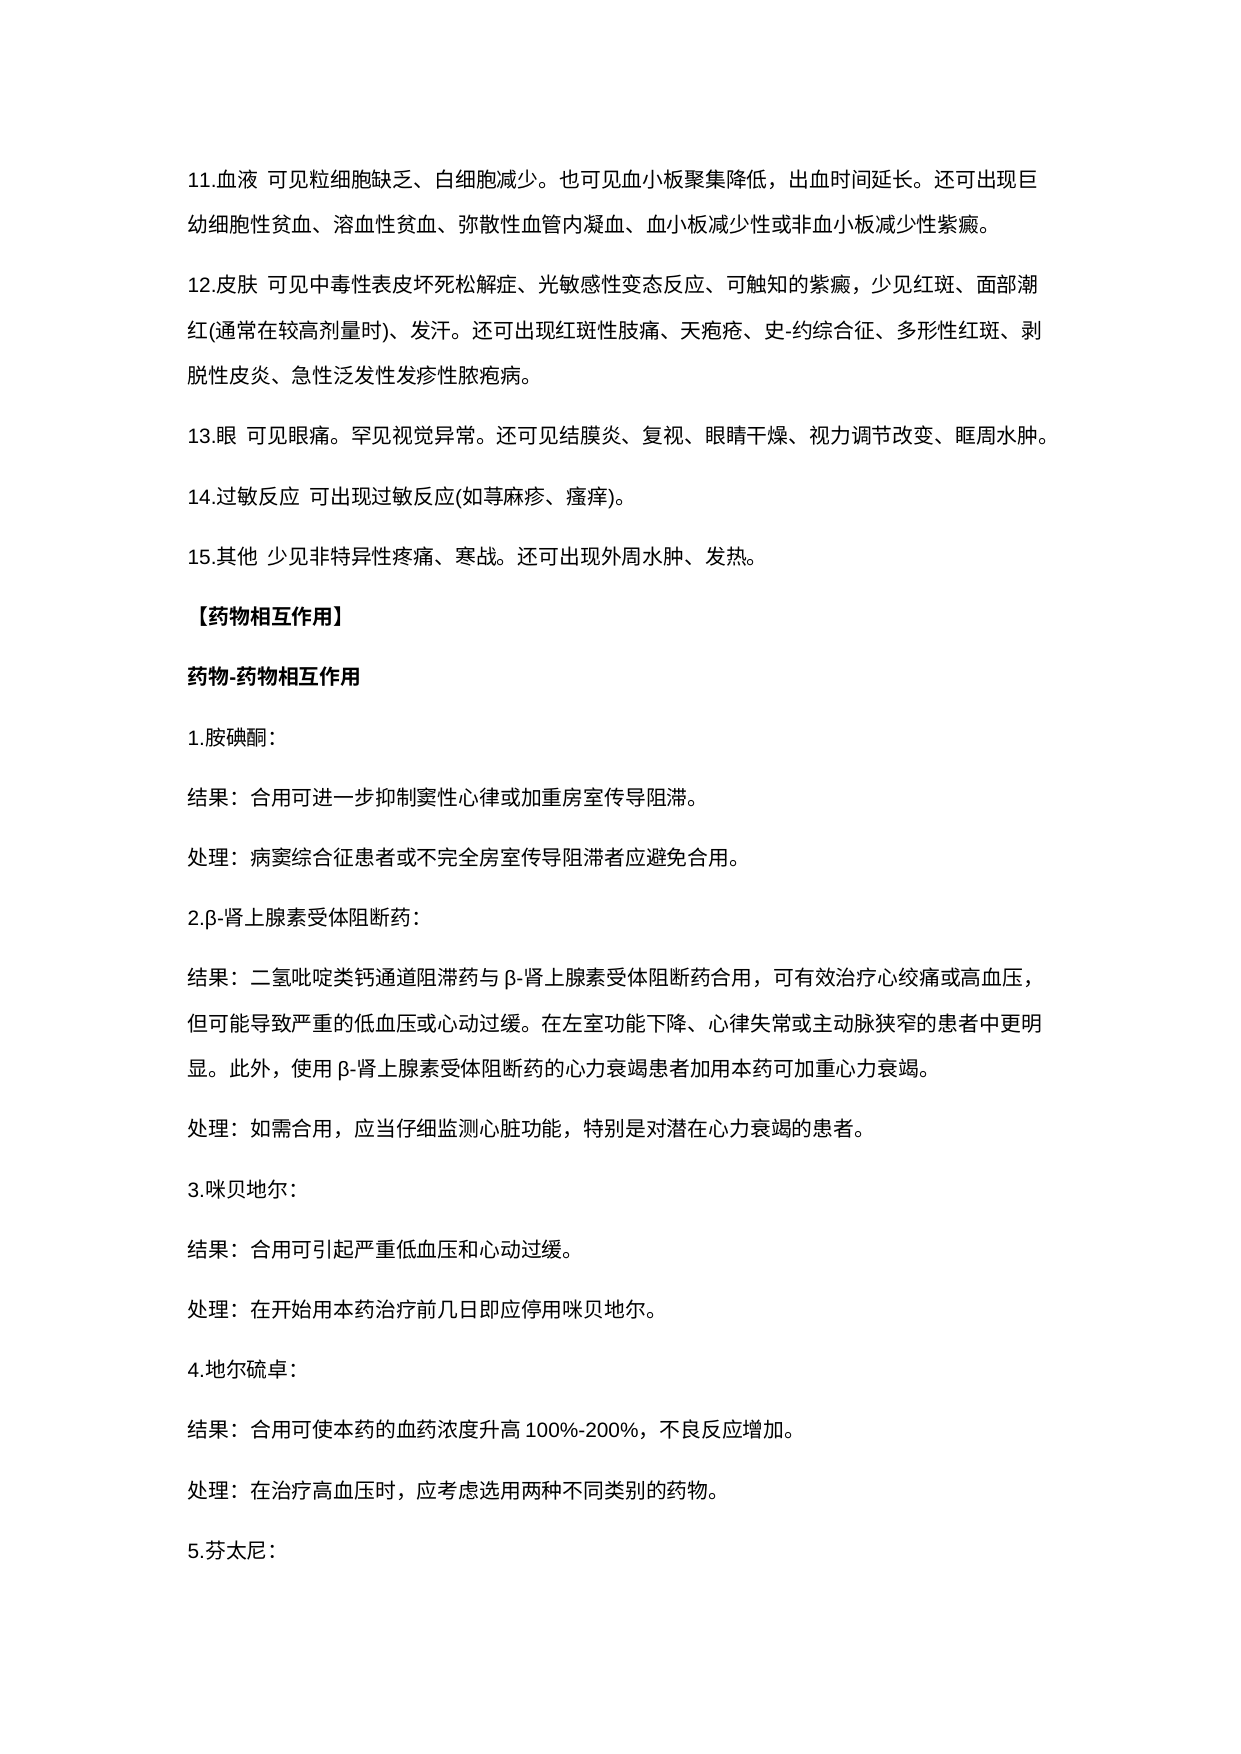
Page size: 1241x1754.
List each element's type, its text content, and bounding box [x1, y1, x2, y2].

text 结果：合用可进一步抑制窦性心律或加重房室传导阻滞。 [187, 780, 1053, 812]
text 【药物相互作用】 [187, 599, 1053, 632]
text 2.β-肾上腺素受体阻断药： [187, 900, 1053, 933]
text 14.过敏反应 可出现过敏反应(如荨麻疹、瘙痒)。 [187, 479, 1053, 511]
text 13.眼 可见眼痛。罕见视觉异常。还可见结膜炎、复视、眼睛干燥、视力调节改变、眶周水肿。 [187, 419, 1053, 451]
text 药物-药物相互作用 [187, 659, 1053, 692]
text 结果：合用可使本药的血药浓度升高100%-200%，不良反应增加。 [187, 1413, 1053, 1445]
text 结果：合用可引起严重低血压和心动过缓。 [187, 1232, 1053, 1264]
text 结果：二氢吡啶类钙通道阻滞药与β-肾上腺素受体阻断药合用，可有效治疗心绞痛或高血压，但可能导致严重的低血压或心动过缓。在左室功能下降、心律失常或主动脉狭窄的患者中更明显。此外，使用β-肾上腺素受体阻断药的心力衰竭患者加用本药可加重心力衰竭。 [187, 961, 1053, 1084]
text 处理：在治疗高血压时，应考虑选用两种不同类别的药物。 [187, 1473, 1053, 1505]
text 处理：如需合用，应当仔细监测心脏功能，特别是对潜在心力衰竭的患者。 [187, 1112, 1053, 1144]
text 4.地尔硫卓： [187, 1352, 1053, 1385]
text 12.皮肤 可见中毒性表皮坏死松解症、光敏感性变态反应、可触知的紫癜，少见红斑、面部潮红(通常在较高剂量时)、发汗。还可出现红斑性肢痛、天疱疮、史-约综合征、多形性红斑、剥脱性皮炎、急性泛发性发疹性脓疱病。 [187, 268, 1053, 391]
text 3.咪贝地尔： [187, 1172, 1053, 1204]
text 15.其他 少见非特异性疼痛、寒战。还可出现外周水肿、发热。 [187, 539, 1053, 572]
text 11.血液 可见粒细胞缺乏、白细胞减少。也可见血小板聚集降低，出血时间延长。还可出现巨幼细胞性贫血、溶血性贫血、弥散性血管内凝血、血小板减少性或非血小板减少性紫癜。 [187, 162, 1053, 240]
text 5.芬太尼： [187, 1533, 1053, 1566]
text 1.胺碘酮： [187, 720, 1053, 752]
text 处理：病窦综合征患者或不完全房室传导阻滞者应避免合用。 [187, 840, 1053, 873]
text 处理：在开始用本药治疗前几日即应停用咪贝地尔。 [187, 1292, 1053, 1325]
